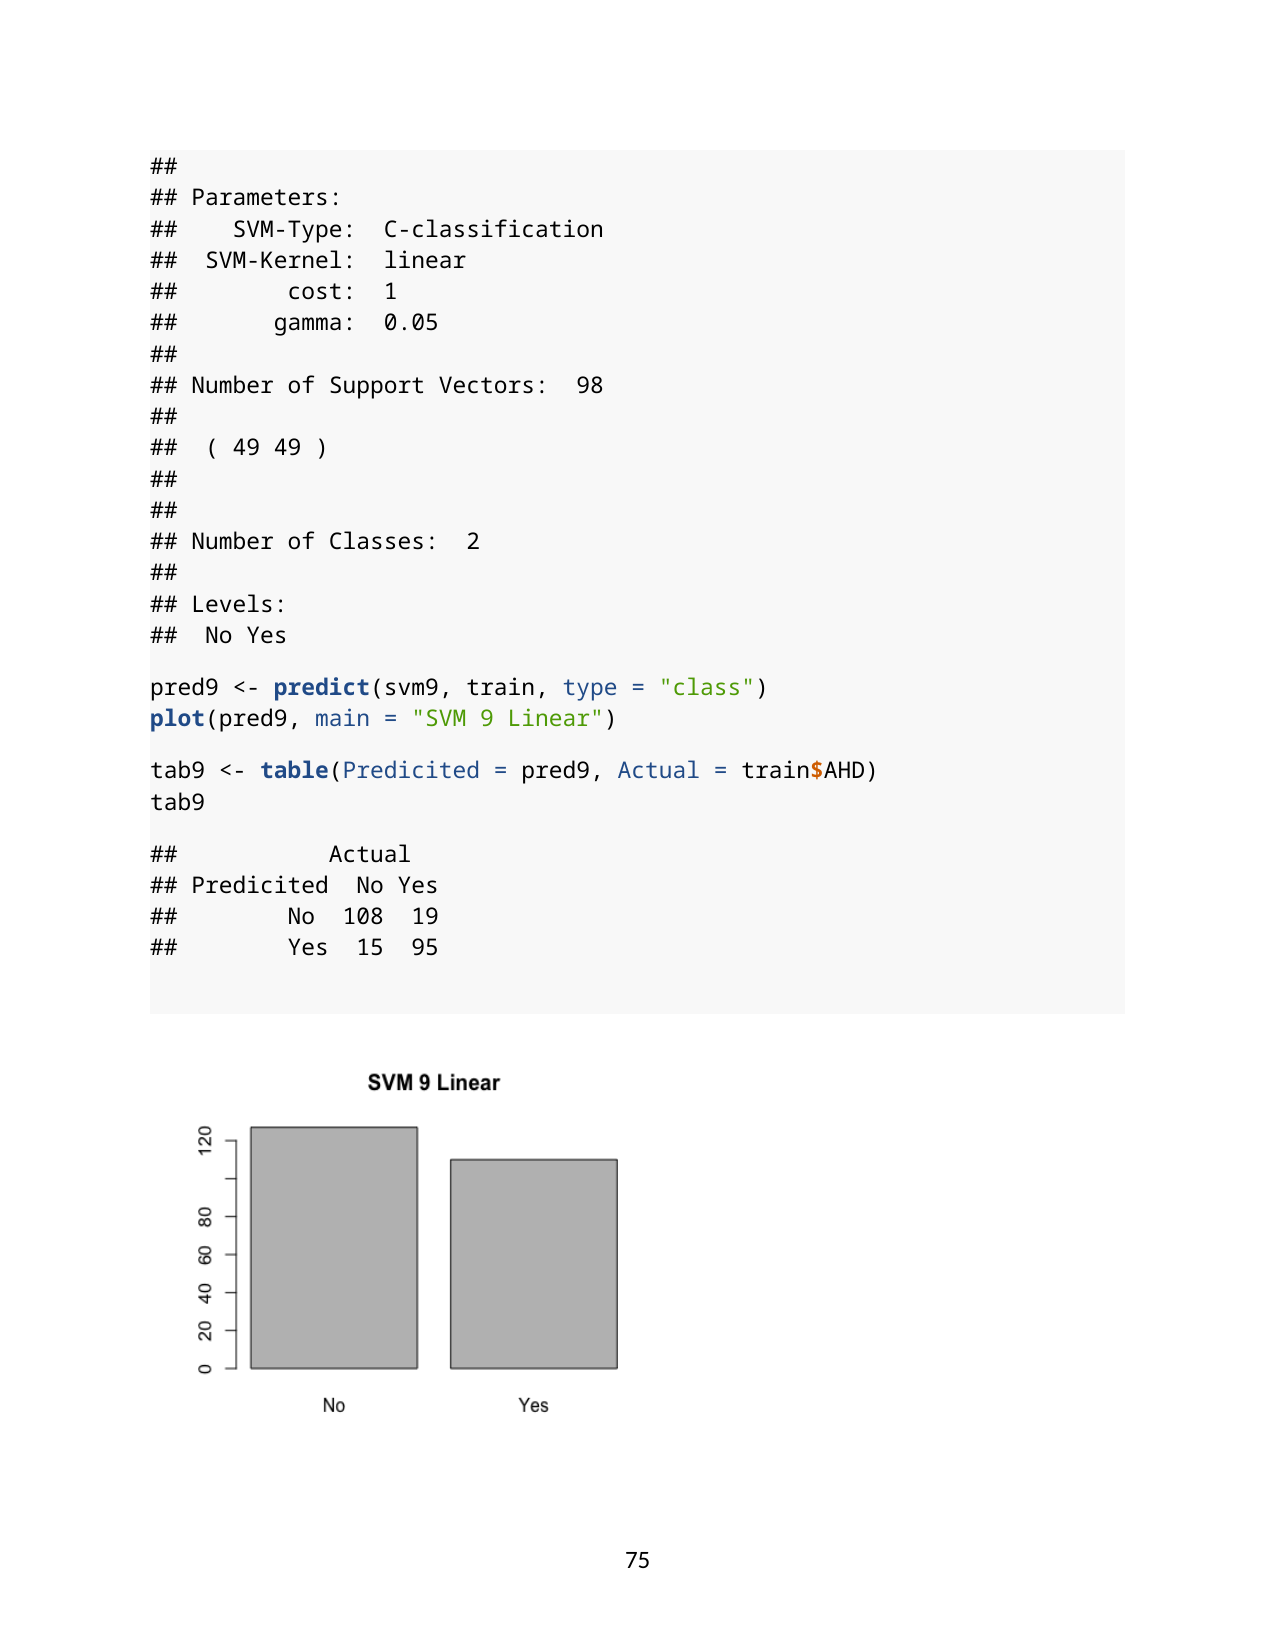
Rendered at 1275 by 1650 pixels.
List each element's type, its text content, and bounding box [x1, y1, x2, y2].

picture [150, 1035, 675, 1486]
text pred9 <- predict(svm9, train, type = "class") plot(pred9, main = "SVM 9 Linear") [617, 671, 1125, 733]
text tab9 <- table(Predicited = pred9, Actual = train$AHD) tab9 [205, 754, 1125, 817]
text ## Actual ## Predicited No Yes ## No 108 19 ## Yes 15 95 [150, 837, 1125, 962]
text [150, 150, 1125, 650]
